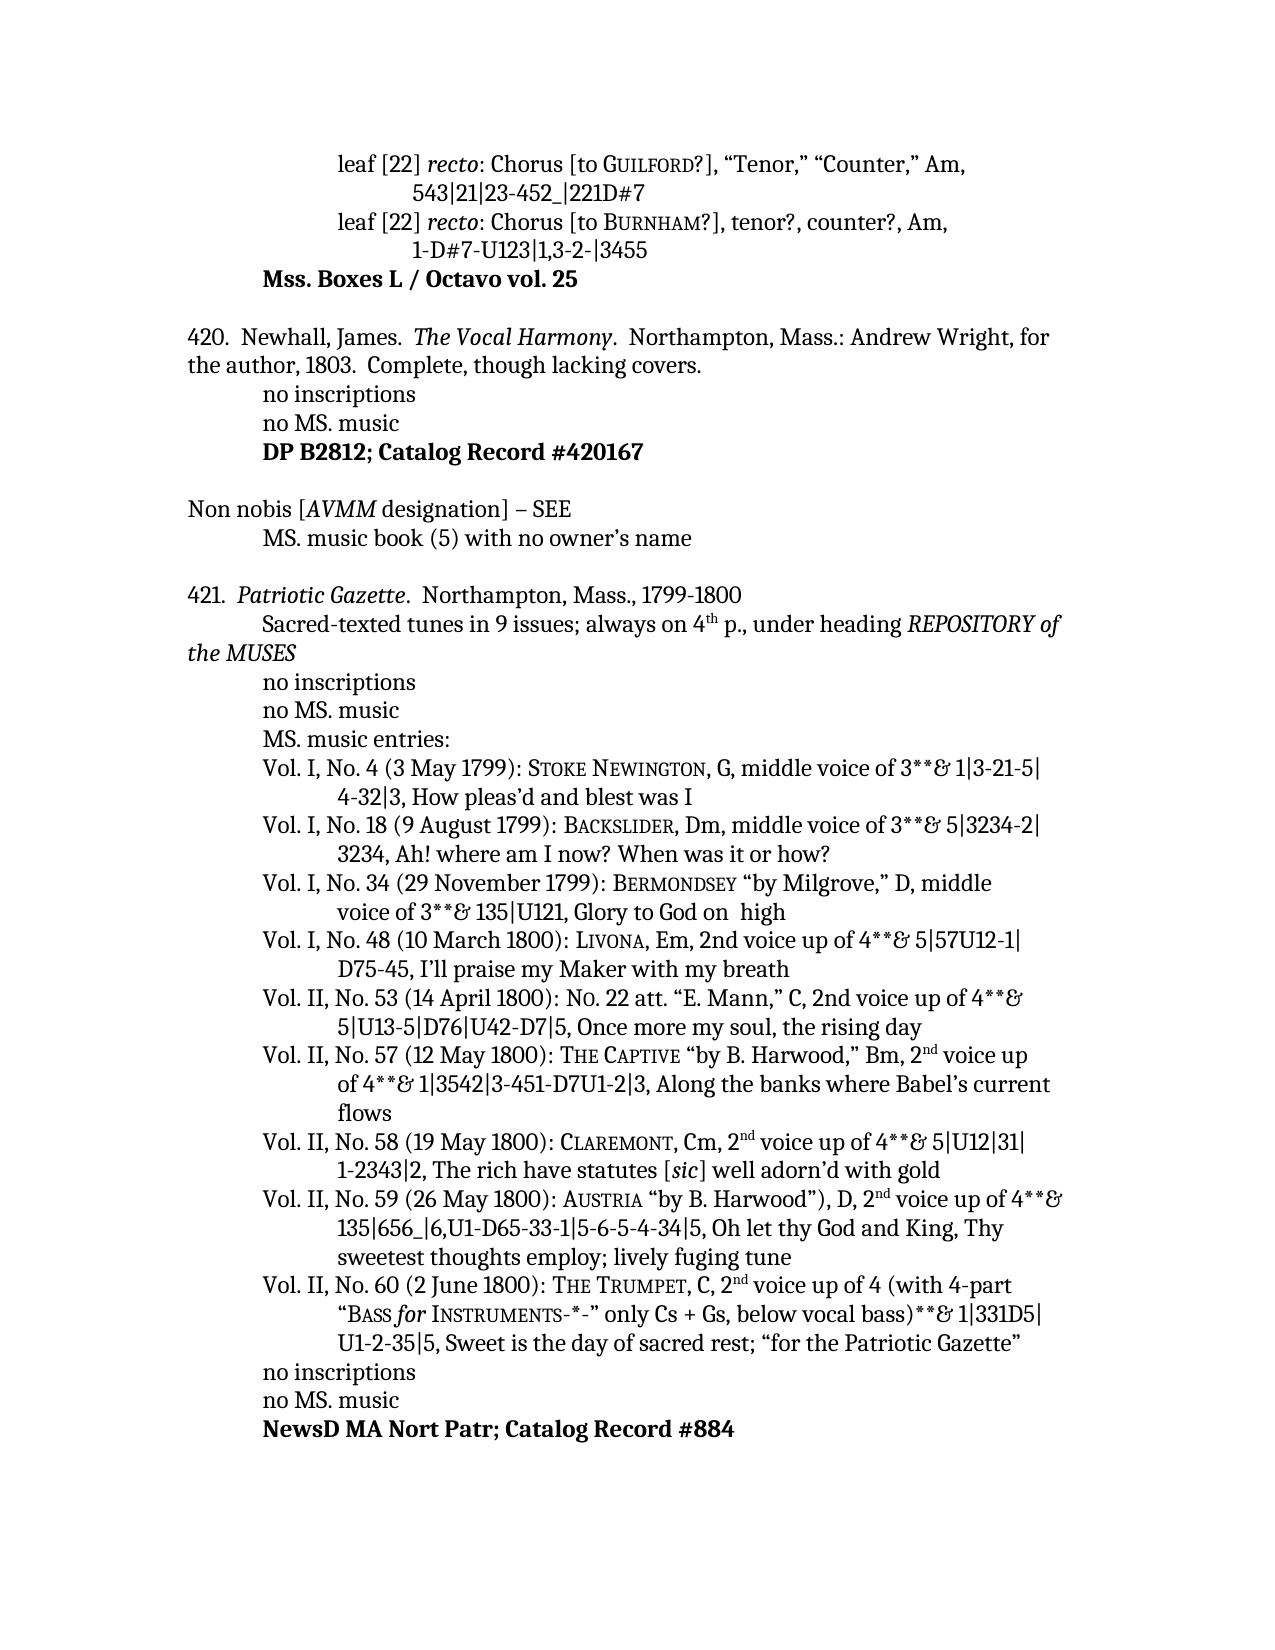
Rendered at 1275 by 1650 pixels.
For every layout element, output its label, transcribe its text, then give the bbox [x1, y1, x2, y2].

text sweetest thoughts employ; lively fuging tune [187, 1242, 1087, 1271]
text Vol. II, No. 57 (12 May 1800): The Captive “by B. Harwood,” Bm, 2nd voice up [187, 1041, 1087, 1070]
text MS. music book (5) with no owner’s name [187, 524, 1087, 552]
text “Bass for Instruments-*-” only Cs + Gs, below vocal bass)**& 1|331D5| [187, 1300, 1087, 1329]
text no MS. music [187, 409, 1087, 437]
text 3234, Ah! where am I now? When was it or how? [187, 840, 1087, 869]
text Vol. II, No. 59 (26 May 1800): Austria “by B. Harwood”), D, 2nd voice up of 4**& [187, 1185, 1087, 1214]
text Vol. I, No. 34 (29 November 1799): Bermondsey “by Milgrove,” D, middle [187, 869, 1087, 897]
text flows [187, 1099, 1087, 1127]
text 543|21|23-452_|221D#7 [187, 179, 1087, 207]
text of 4**& 1|3542|3-451-D7U1-2|3, Along the banks where Babel’s current [187, 1070, 1087, 1099]
text 5|U13-5|D76|U42-D7|5, Once more my soul, the rising day [187, 1012, 1087, 1041]
text 4-32|3, How pleas’d and blest was I [187, 782, 1087, 811]
text Vol. II, No. 58 (19 May 1800): Claremont, Cm, 2nd voice up of 4**& 5|U12|31| [187, 1127, 1087, 1156]
text leaf [22] recto: Chorus [to Burnham?], tenor?, counter?, Am, [187, 207, 1087, 236]
text no inscriptions [187, 1357, 1087, 1386]
text U1-2-35|5, Sweet is the day of sacred rest; “for the Patriotic Gazette” [187, 1329, 1087, 1357]
text Vol. I, No. 48 (10 March 1800): Livona, Em, 2nd voice up of 4**& 5|57U12-1| [187, 926, 1087, 955]
text 420. Newhall, James. The Vocal Harmony. Northampton, Mass.: Andrew Wright, for the author, 1803. Complete, though lacking covers. [187, 322, 1087, 380]
text Vol. II, No. 60 (2 June 1800): The Trumpet, C, 2nd voice up of 4 (with 4-part [187, 1271, 1087, 1300]
text no inscriptions [187, 667, 1087, 696]
text Vol. II, No. 53 (14 April 1800): No. 22 att. “E. Mann,” C, 2nd voice up of 4**& [187, 984, 1087, 1012]
text no inscriptions [187, 380, 1087, 409]
text 1-2343|2, The rich have statutes [sic] well adorn’d with gold [187, 1156, 1087, 1185]
text MS. music entries: [187, 725, 1087, 754]
text D75-45, I’ll praise my Maker with my breath [187, 955, 1087, 984]
text Vol. I, No. 4 (3 May 1799): Stoke Newington, G, middle voice of 3**& 1|3-21-5| [187, 754, 1087, 782]
text Mss. Boxes L / Octavo vol. 25 [187, 265, 1087, 294]
text 421. Patriotic Gazette. Northampton, Mass., 1799-1800 [187, 581, 1087, 610]
text NewsD MA Nort Patr; Catalog Record #884 [187, 1415, 1087, 1444]
text Sacred-texted tunes in 9 issues; always on 4th p., under heading REPOSITORY of the MUSES [187, 610, 1087, 667]
text Non nobis [AVMM designation] – SEE [187, 495, 1087, 524]
text voice of 3**& 135|U121, Glory to God on high [187, 897, 1087, 926]
text Vol. I, No. 18 (9 August 1799): Backslider, Dm, middle voice of 3**& 5|3234-2| [187, 811, 1087, 840]
text DP B2812; Catalog Record #420167 [187, 437, 1087, 466]
text 1-D#7-U123|1,3-2-|3455 [187, 236, 1087, 265]
text no MS. music [187, 1386, 1087, 1415]
text no MS. music [187, 696, 1087, 725]
text leaf [22] recto: Chorus [to Guilford?], “Tenor,” “Counter,” Am, [187, 150, 1087, 179]
text 135|656_|6,U1-D65-33-1|5-6-5-4-34|5, Oh let thy God and King, Thy [187, 1214, 1087, 1242]
